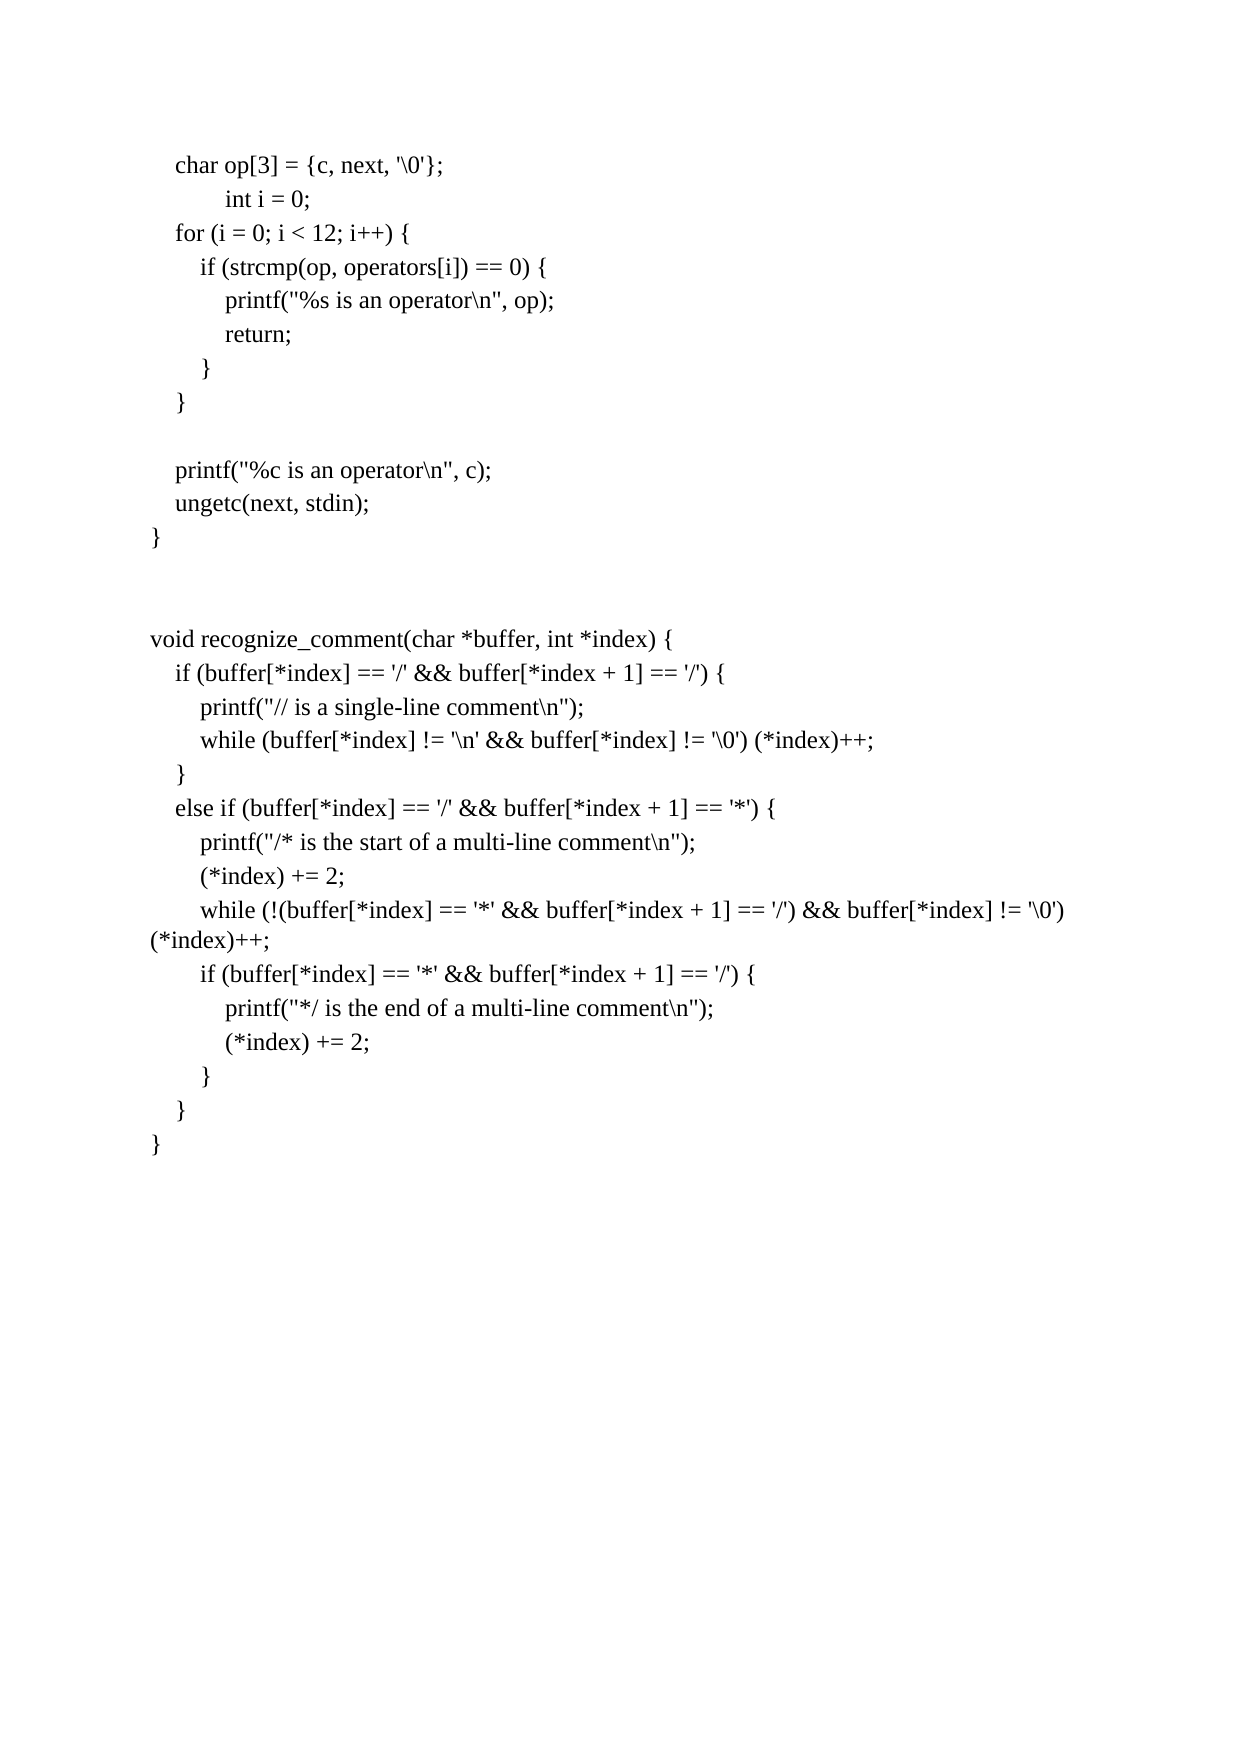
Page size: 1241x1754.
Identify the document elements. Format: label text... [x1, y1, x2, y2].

text } [150, 1129, 1090, 1157]
text } [150, 759, 1090, 788]
text (*index) += 2; [150, 1027, 1090, 1056]
text return; [150, 319, 1090, 348]
text } [150, 1061, 1090, 1090]
text printf("/* is the start of a multi-line comment\n"); [150, 827, 1090, 856]
text } [150, 387, 1090, 416]
text ungetc(next, stdin); [150, 488, 1090, 517]
text while (buffer[*index] != '\n' && buffer[*index] != '\0') (*index)++; [150, 726, 1090, 754]
text while (!(buffer[*index] == '*' && buffer[*index + 1] == '/') && buffer[*index] != '\0') (*index)++; [150, 895, 1090, 954]
text else if (buffer[*index] == '/' && buffer[*index + 1] == '*') { [150, 793, 1090, 822]
text } [150, 1095, 1090, 1123]
text if (strcmp(op, operators[i]) == 0) { [150, 252, 1090, 280]
text printf("%c is an operator\n", c); [150, 455, 1090, 483]
text (*index) += 2; [150, 861, 1090, 890]
text printf("// is a single-line comment\n"); [150, 692, 1090, 720]
text printf("*/ is the end of a multi-line comment\n"); [150, 993, 1090, 1022]
text printf("%s is an operator\n", op); [150, 285, 1090, 314]
text void recognize_comment(char *buffer, int *index) { [150, 624, 1090, 653]
text if (buffer[*index] == '*' && buffer[*index + 1] == '/') { [150, 959, 1090, 988]
text for (i = 0; i < 12; i++) { [150, 218, 1090, 246]
text if (buffer[*index] == '/' && buffer[*index + 1] == '/') { [150, 658, 1090, 687]
text char op[3] = {c, next, '\0'}; [150, 150, 1090, 179]
text int i = 0; [150, 184, 1090, 213]
text } [150, 353, 1090, 382]
text } [150, 522, 1090, 551]
